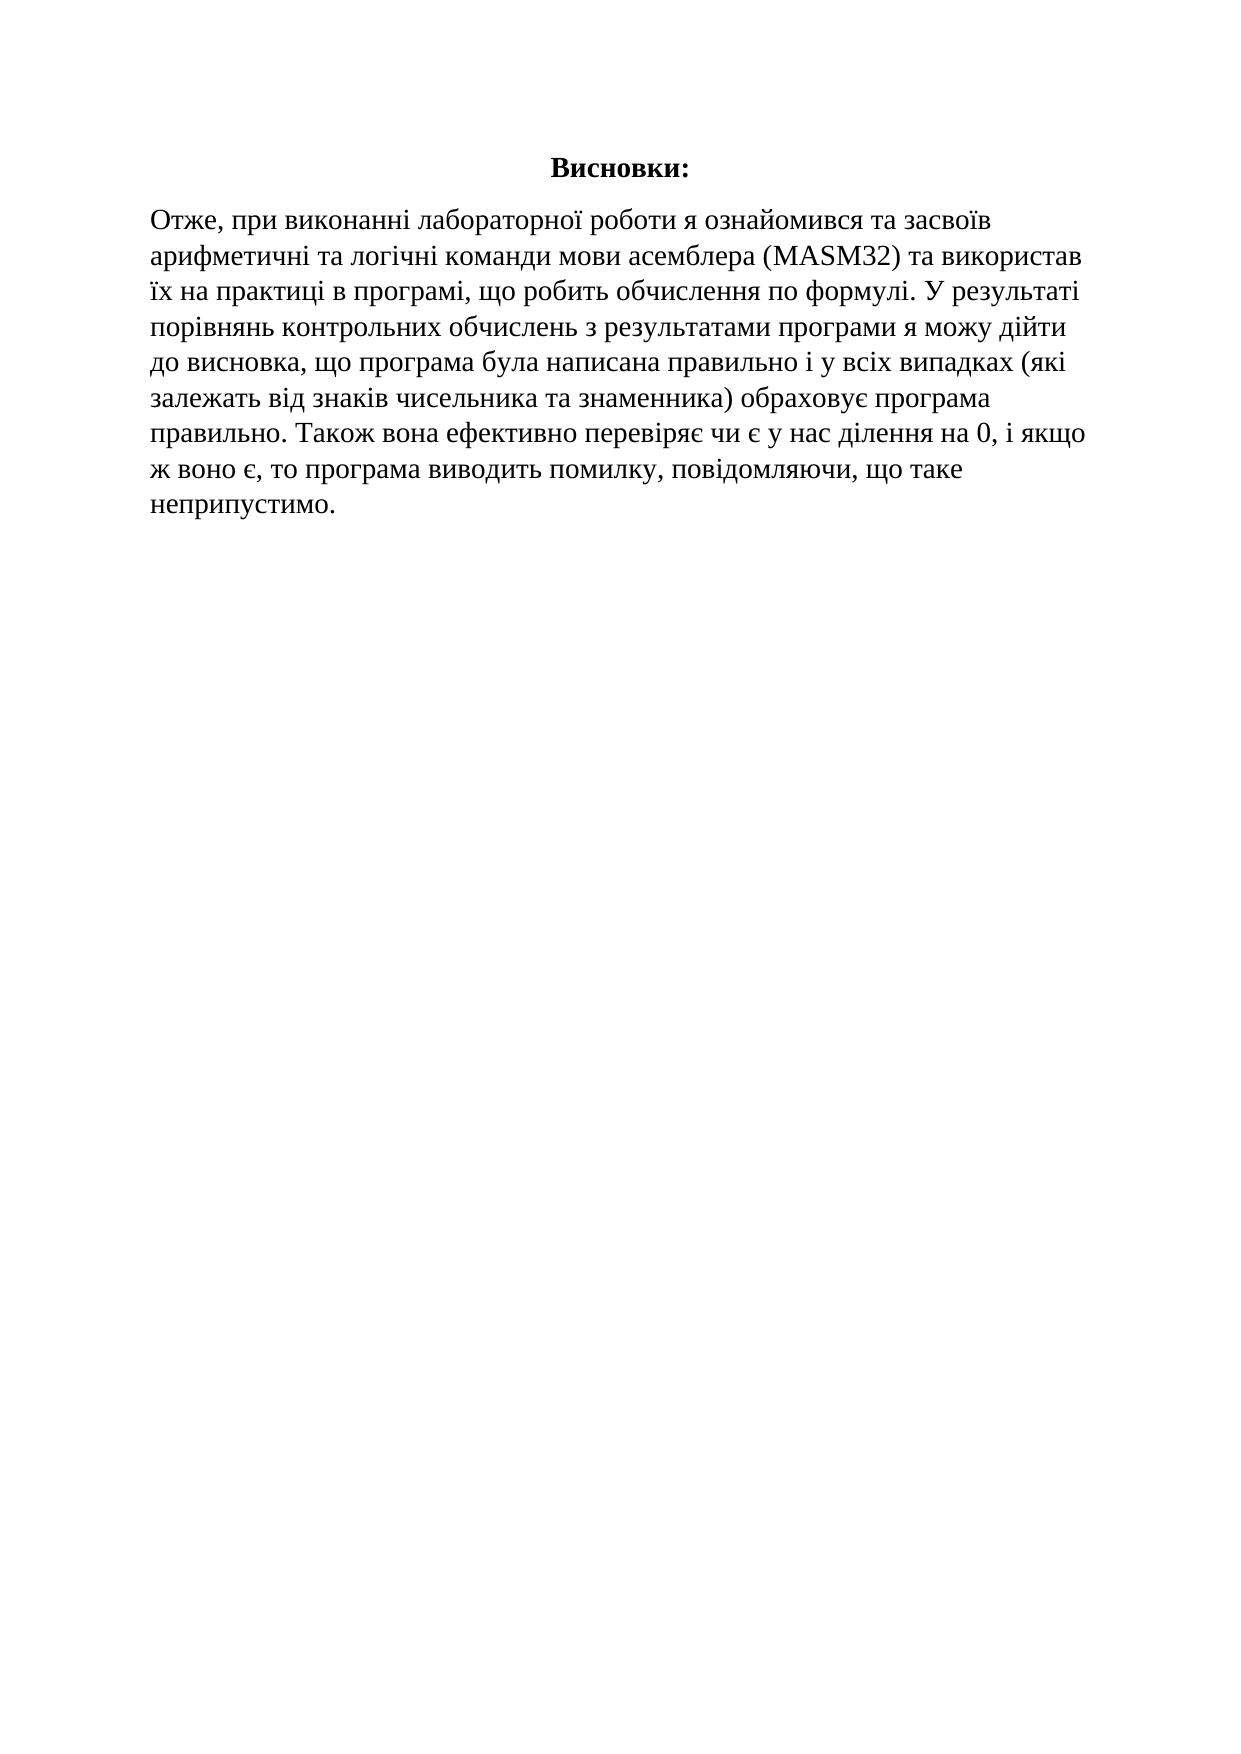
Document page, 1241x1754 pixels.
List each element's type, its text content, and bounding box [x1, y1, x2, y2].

text Отже, при виконанні лабораторної роботи я ознайомився та засвоїв арифметичні та логічні команди мови асемблера (MASM32) та використав їх на практиці в програмі, що робить обчислення по формулі. У результаті порівнянь контрольних обчислень з результатами програми я можу дійти до висновка, що програма була написана правильно і у всіх випадках (які залежать від знаків чисельника та знаменника) обраховує програма правильно. Також вона ефективно перевіряє чи є у нас ділення на 0, і якщо ж воно є, то програма виводить помилку, повідомляючи, що таке неприпустимо. [150, 202, 1090, 520]
text Висновки: [150, 150, 1090, 183]
